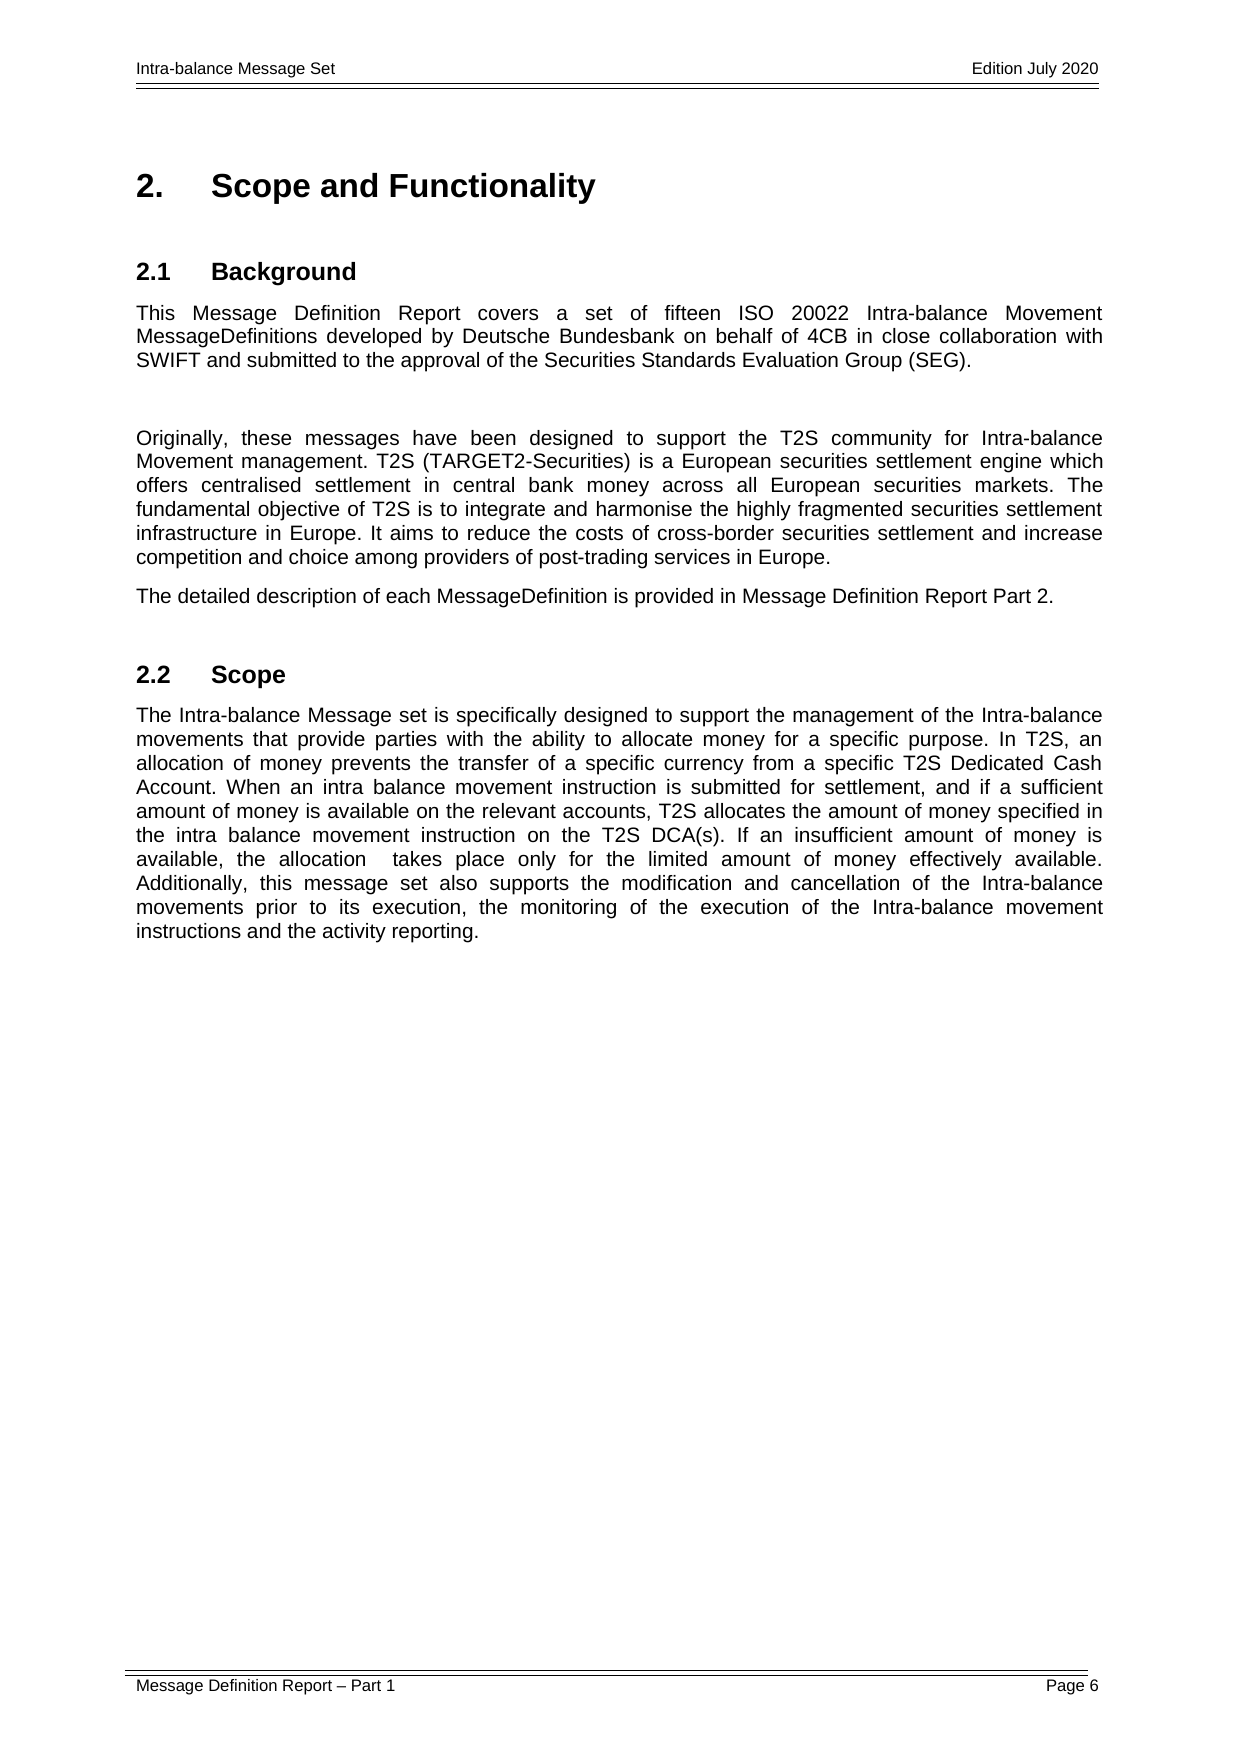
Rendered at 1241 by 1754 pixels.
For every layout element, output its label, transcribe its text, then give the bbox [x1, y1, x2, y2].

text This Message Definition Report covers a set of fifteen ISO 20022 Intra-balance Movement MessageDefinitions developed by Deutsche Bundesbank on behalf of 4CB in close collaboration with SWIFT and submitted to the approval of the Securities Standards Evaluation Group (SEG). [136, 300, 1104, 372]
subtitle Scope and Functionality [136, 167, 1104, 205]
text The detailed description of each MessageDefinition is provided in Message Definition Report Part 2. [136, 584, 1104, 608]
subtitle Scope [136, 660, 1104, 688]
text The Intra-balance Message set is specifically designed to support the management of the Intra-balance movements that provide parties with the ability to allocate money for a specific purpose. In T2S, an allocation of money prevents the transfer of a specific currency from a specific T2S Dedicated Cash Account. When an intra balance movement instruction is submitted for settlement, and if a sufficient amount of money is available on the relevant accounts, T2S allocates the amount of money specified in the intra balance movement instruction on the T2S DCA(s). If an insufficient amount of money is available, the allocation takes place only for the limited amount of money effectively available. Additionally, this message set also supports the modification and cancellation of the Intra-balance movements prior to its execution, the monitoring of the execution of the Intra-balance movement instructions and the activity reporting. [136, 703, 1104, 943]
text Originally, these messages have been designed to support the T2S community for Intra-balance Movement management. T2S (TARGET2-Securities) is a European securities settlement engine which offers centralised settlement in central bank money across all European securities markets. The fundamental objective of T2S is to integrate and harmonise the highly fragmented securities settlement infrastructure in Europe. It aims to reduce the costs of cross-border securities settlement and increase competition and choice among providers of post-trading services in Europe. [136, 425, 1104, 569]
subtitle Background [136, 257, 1104, 286]
